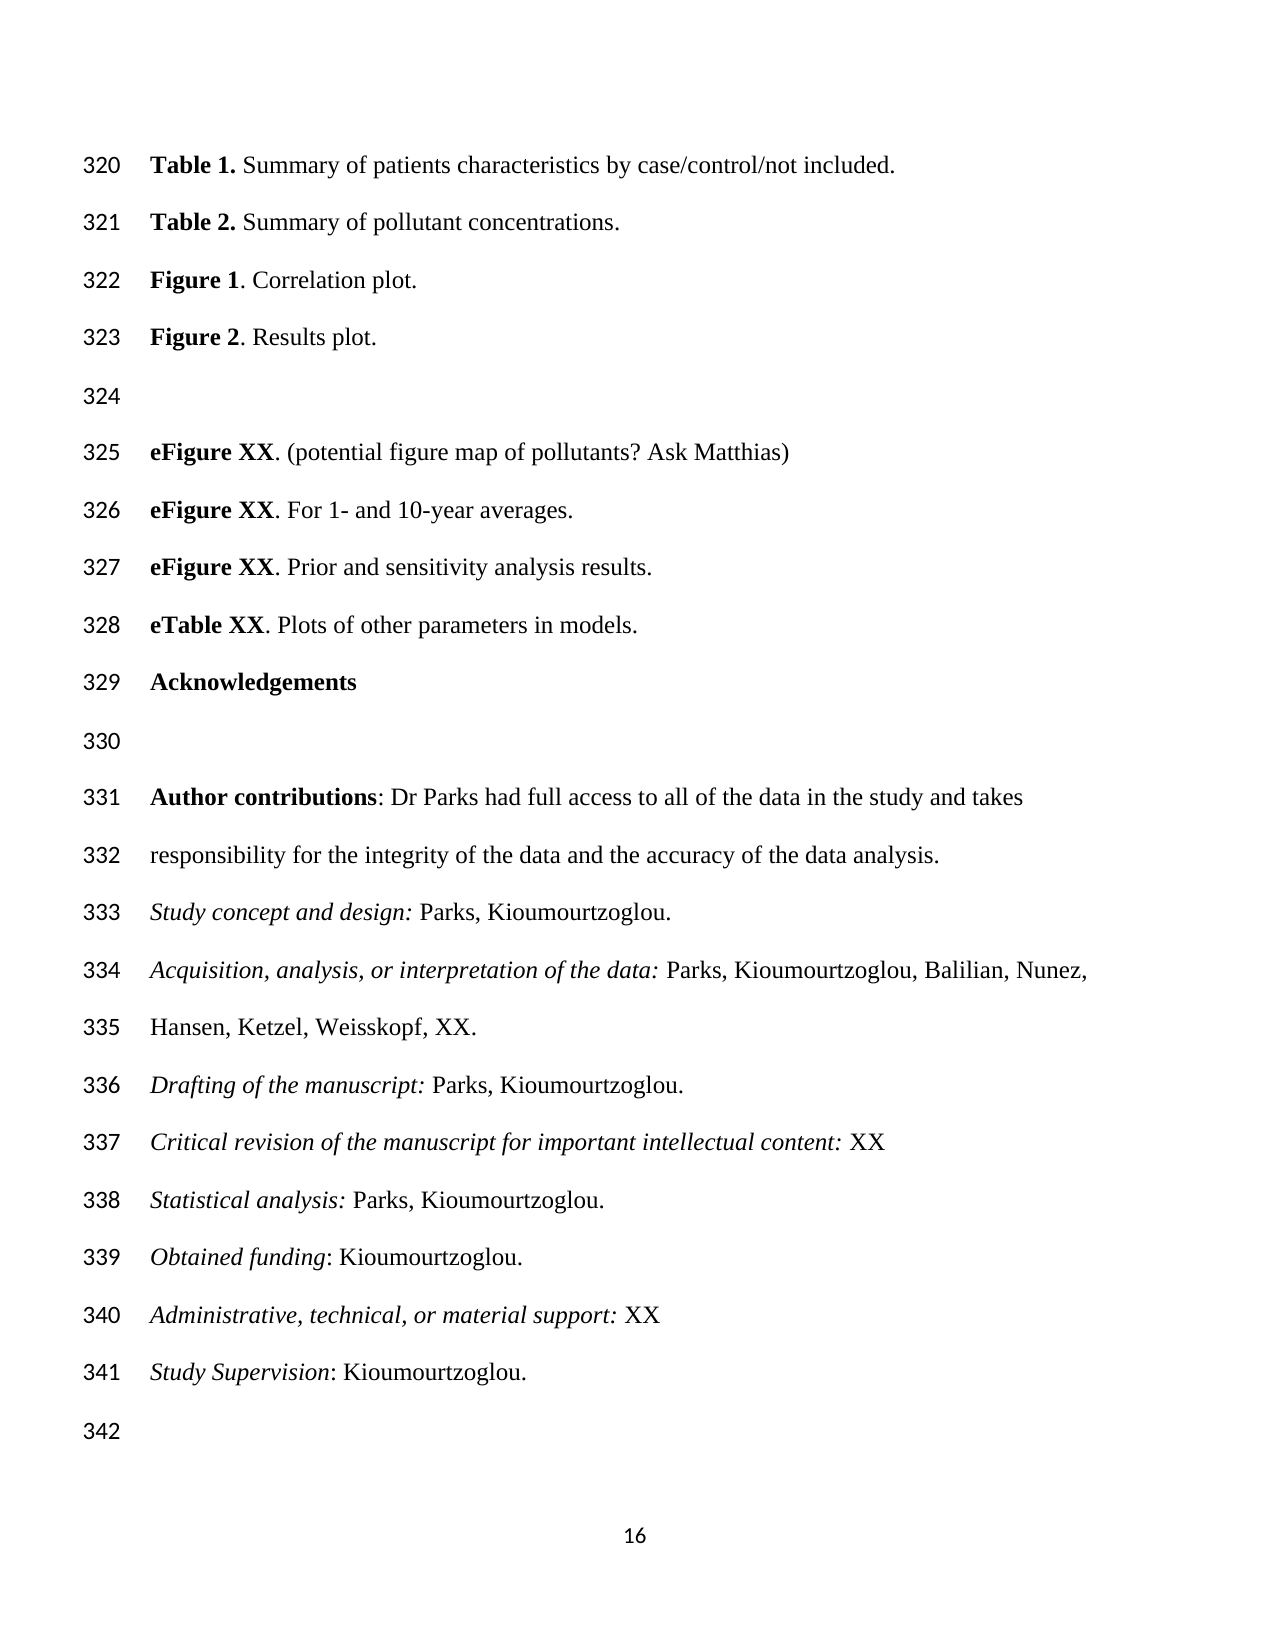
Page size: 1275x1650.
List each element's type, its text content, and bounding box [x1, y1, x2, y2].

text Author contributions: Dr Parks had full access to all of the data in the study and takes responsibility for the integrity of the data and the accuracy of the data analysis. [150, 782, 1125, 869]
text Study Supervision: Kioumourtzoglou. [150, 1357, 1125, 1386]
text Table 1. Summary of patients characteristics by case/control/not included. [150, 150, 1125, 179]
text Critical revision of the manuscript for important intellectual content: XX [150, 1127, 1125, 1156]
text Acquisition, analysis, or interpretation of the data: Parks, Kioumourtzoglou, Balilian, Nunez, Hansen, Ketzel, Weisskopf, XX. [150, 955, 1125, 1041]
text eFigure XX. (potential figure map of pollutants? Ask Matthias) [150, 437, 1125, 466]
text Obtained funding: Kioumourtzoglou. [150, 1242, 1125, 1271]
text Table 2. Summary of pollutant concentrations. [150, 207, 1125, 236]
text Acknowledgements [150, 667, 1125, 696]
text Administrative, technical, or material support: XX [150, 1300, 1125, 1329]
text eFigure XX. For 1- and 10-year averages. [150, 495, 1125, 524]
text Study concept and design: Parks, Kioumourtzoglou. [150, 897, 1125, 926]
text Figure 1. Correlation plot. [150, 265, 1125, 294]
text eTable XX. Plots of other parameters in models. [150, 610, 1125, 639]
text Statistical analysis: Parks, Kioumourtzoglou. [150, 1185, 1125, 1214]
text Figure 2. Results plot. [150, 322, 1125, 351]
text Drafting of the manuscript: Parks, Kioumourtzoglou. [150, 1070, 1125, 1099]
text eFigure XX. Prior and sensitivity analysis results. [150, 552, 1125, 581]
